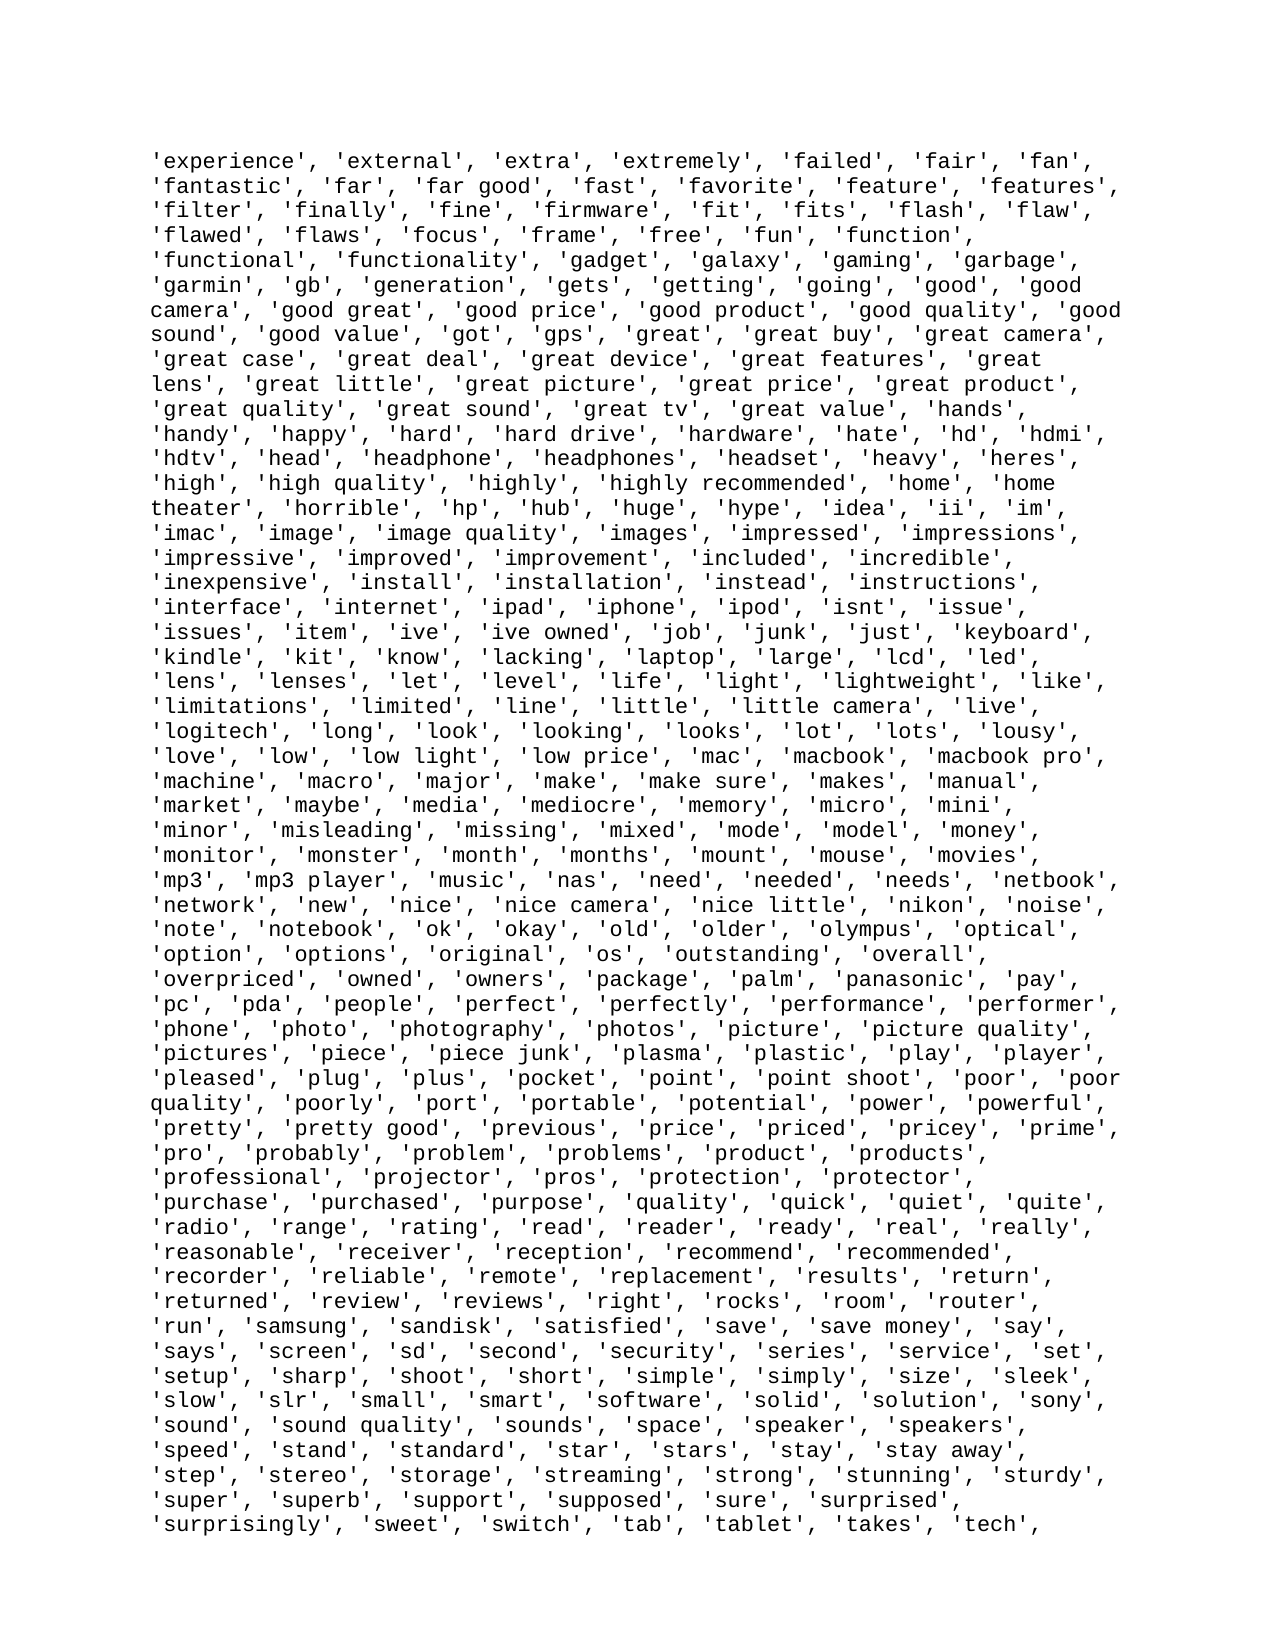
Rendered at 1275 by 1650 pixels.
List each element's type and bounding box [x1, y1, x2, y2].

text [150, 150, 1125, 1538]
